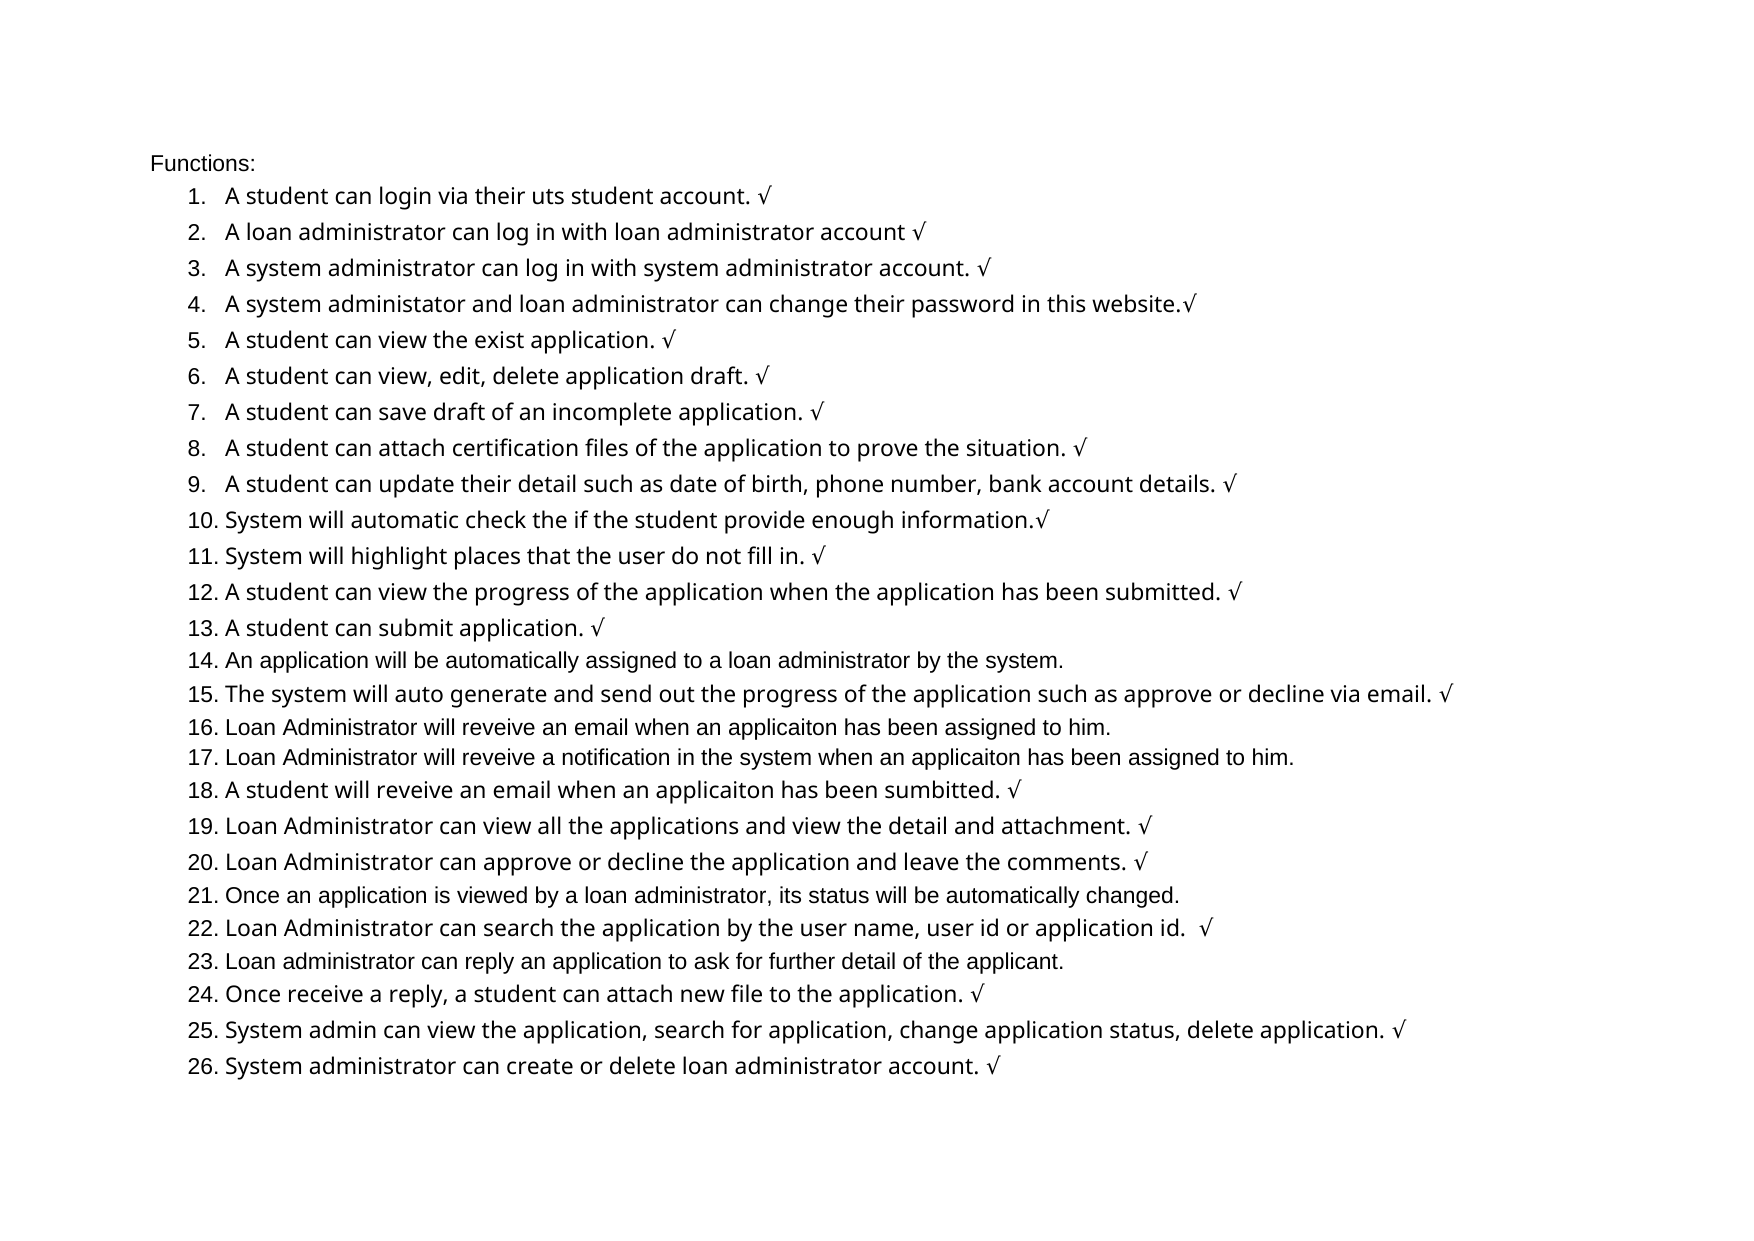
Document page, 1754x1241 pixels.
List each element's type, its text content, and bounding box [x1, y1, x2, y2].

list Once receive a reply, a student can attach new file to the application. √ [187, 978, 1604, 1009]
list A student can login via their uts student account. √ [187, 180, 1604, 211]
list A system administrator can log in with system administrator account. √ [187, 252, 1604, 283]
list A student can update their detail such as date of birth, phone number, bank account details. √ [187, 468, 1604, 499]
list A student can view, edit, delete application draft. √ [187, 360, 1604, 391]
list A student can view the progress of the application when the application has been submitted. √ [187, 576, 1604, 607]
text Functions: [150, 150, 1604, 176]
list Loan Administrator can search the application by the user name, user id or application id. √ [187, 912, 1604, 943]
list System administrator can create or delete loan administrator account. √ [187, 1050, 1604, 1081]
list A student will reveive an email when an applicaiton has been sumbitted. √ [187, 774, 1604, 805]
list Loan Administrator will reveive an email when an applicaiton has been assigned to him. [187, 713, 1604, 740]
list Loan Administrator will reveive a notification in the system when an applicaiton has been assigned to him. [187, 744, 1604, 770]
list Loan Administrator can approve or decline the application and leave the comments. √ [187, 846, 1604, 877]
list Loan Administrator can view all the applications and view the detail and attachment. √ [187, 810, 1604, 841]
list A loan administrator can log in with loan administrator account √ [187, 216, 1604, 247]
list Once an application is viewed by a loan administrator, its status will be automatically changed. [187, 882, 1604, 908]
list A student can submit application. √ [187, 611, 1604, 643]
list An application will be automatically assigned to a loan administrator by the system. [187, 647, 1604, 674]
list A student can view the exist application. √ [187, 324, 1604, 355]
list A system administator and loan administrator can change their password in this website.√ [187, 288, 1604, 319]
list System admin can view the application, search for application, change application status, delete application. √ [187, 1014, 1604, 1045]
list System will highlight places that the user do not fill in. √ [187, 539, 1604, 571]
list The system will auto generate and send out the progress of the application such as approve or decline via email. √ [187, 678, 1604, 709]
list A student can attach certification files of the application to prove the situation. √ [187, 432, 1604, 463]
list Loan administrator can reply an application to ask for further detail of the applicant. [187, 948, 1604, 974]
list System will automatic check the if the student provide enough information.√ [187, 504, 1604, 535]
list A student can save draft of an incomplete application. √ [187, 396, 1604, 427]
